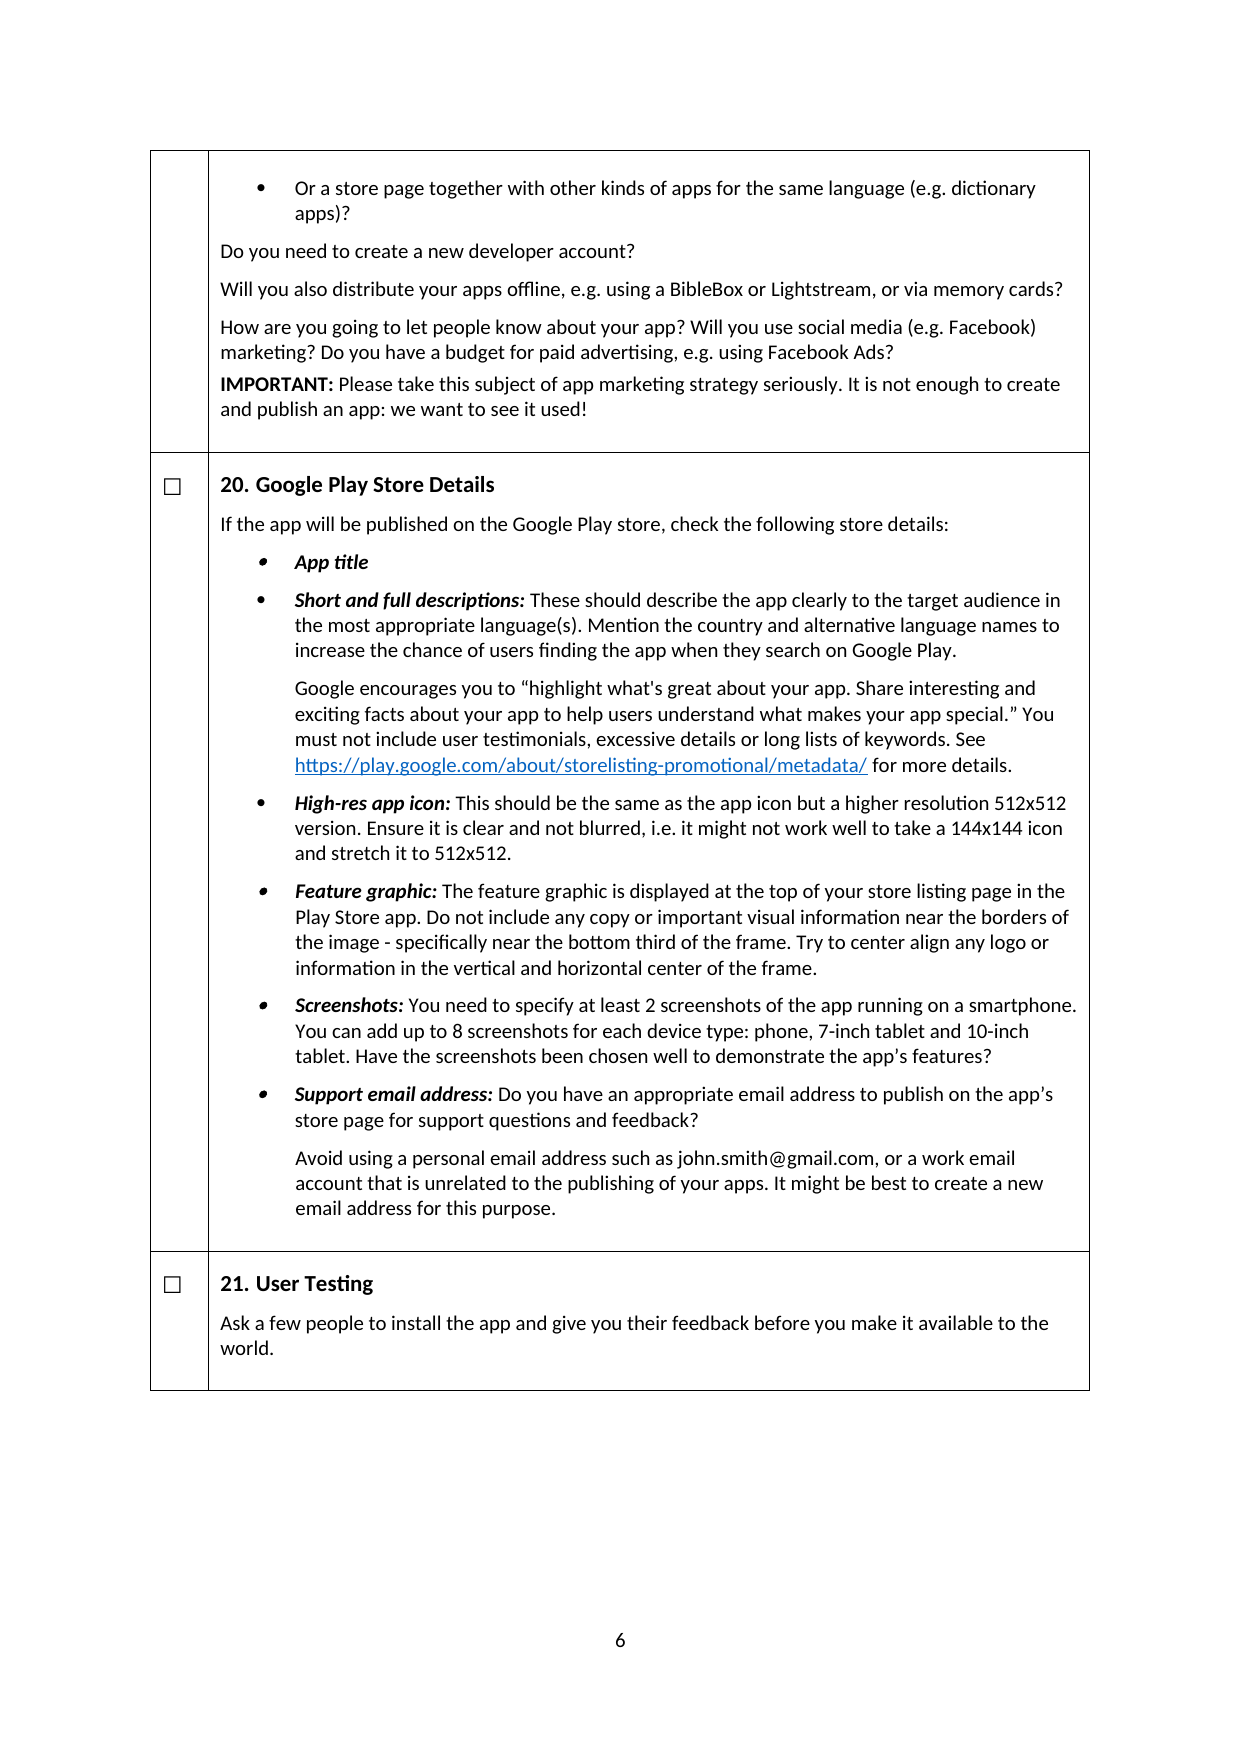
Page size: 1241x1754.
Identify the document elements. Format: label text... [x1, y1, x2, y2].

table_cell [209, 151, 1089, 452]
table_cell Google Play Store Details If the app will be published on the Google Play store, check the following store details: App title Short and full descriptions: These should describe the app clearly to the target audience in the most appropriate language(s). Mention the country and alternative language names to increase the chance of users finding the app when they search on Google Play. Google encourages you to “highlight what's great about your app. Share interesting and exciting facts about your app to help users understand what makes your app special.” You must not include user testimonials, excessive details or long lists of keywords. See https://play.google.com/about/storelisting-promotional/metadata/ for more details. High-res app icon: This should be the same as the app icon but a higher resolution 512x512 version. Ensure it is clear and not blurred, i.e. it might not work well to take a 144x144 icon and stretch it to 512x512. Feature graphic: The feature graphic is displayed at the top of your store listing page in the Play Store app. Do not include any copy or important visual information near the borders of the image - specifically near the bottom third of the frame. Try to center align any logo or information in the vertical and horizontal center of the frame. Screenshots: You need to specify at least 2 screenshots of the app running on a smartphone. You can add up to 8 screenshots for each device type: phone, 7-inch tablet and 10-inch tablet. Have the screenshots been chosen well to demonstrate the app’s features? Support email address: Do you have an appropriate email address to publish on the app’s store page for support questions and feedback? Avoid using a personal email address such as john.smith@gmail.com, or a work email account that is unrelated to the publishing of your apps. It might be best to create a new email address for this purpose. [209, 453, 1089, 1251]
table_cell User Testing Ask a few people to install the app and give you their feedback before you make it available to the world. [209, 1252, 1089, 1390]
